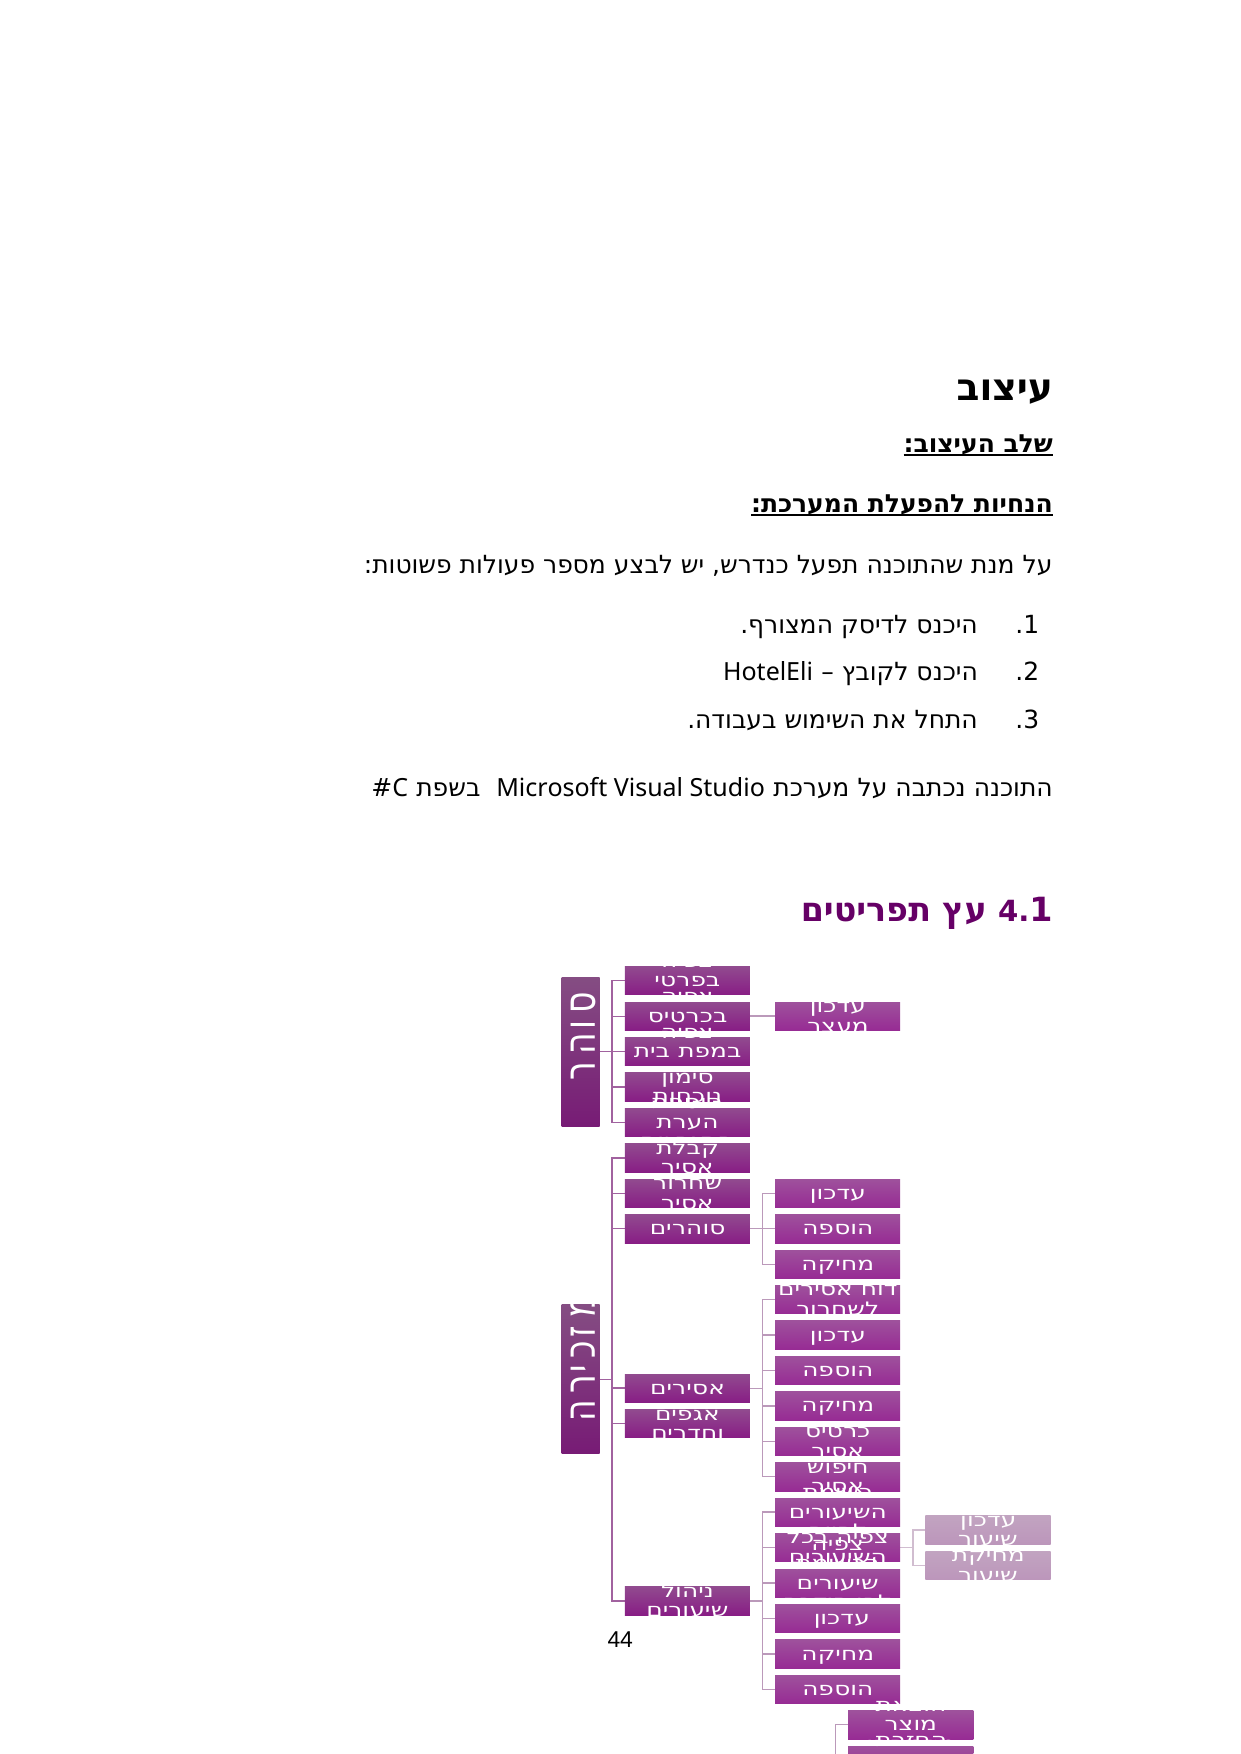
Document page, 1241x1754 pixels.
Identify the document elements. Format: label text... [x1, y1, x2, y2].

text עיצוב [187, 365, 1053, 409]
text שלב העיצוב: [187, 429, 1053, 458]
list התחל את השימוש בעבודה. [187, 705, 1015, 734]
text הנחיות להפעלת המערכת: [187, 489, 1053, 519]
list היכנס לקובץ – HotelEli [187, 654, 1015, 688]
list היכנס לדיסק המצורף. [187, 610, 1015, 639]
text התוכנה נכתבה על מערכת Microsoft Visual Studio בשפת C# [187, 770, 1053, 804]
text על מנת שהתוכנה תפעל כנדרש, יש לבצע מספר פעולות פשוטות: [187, 550, 1053, 579]
text 4.1 עץ תפריטים [187, 891, 1053, 930]
